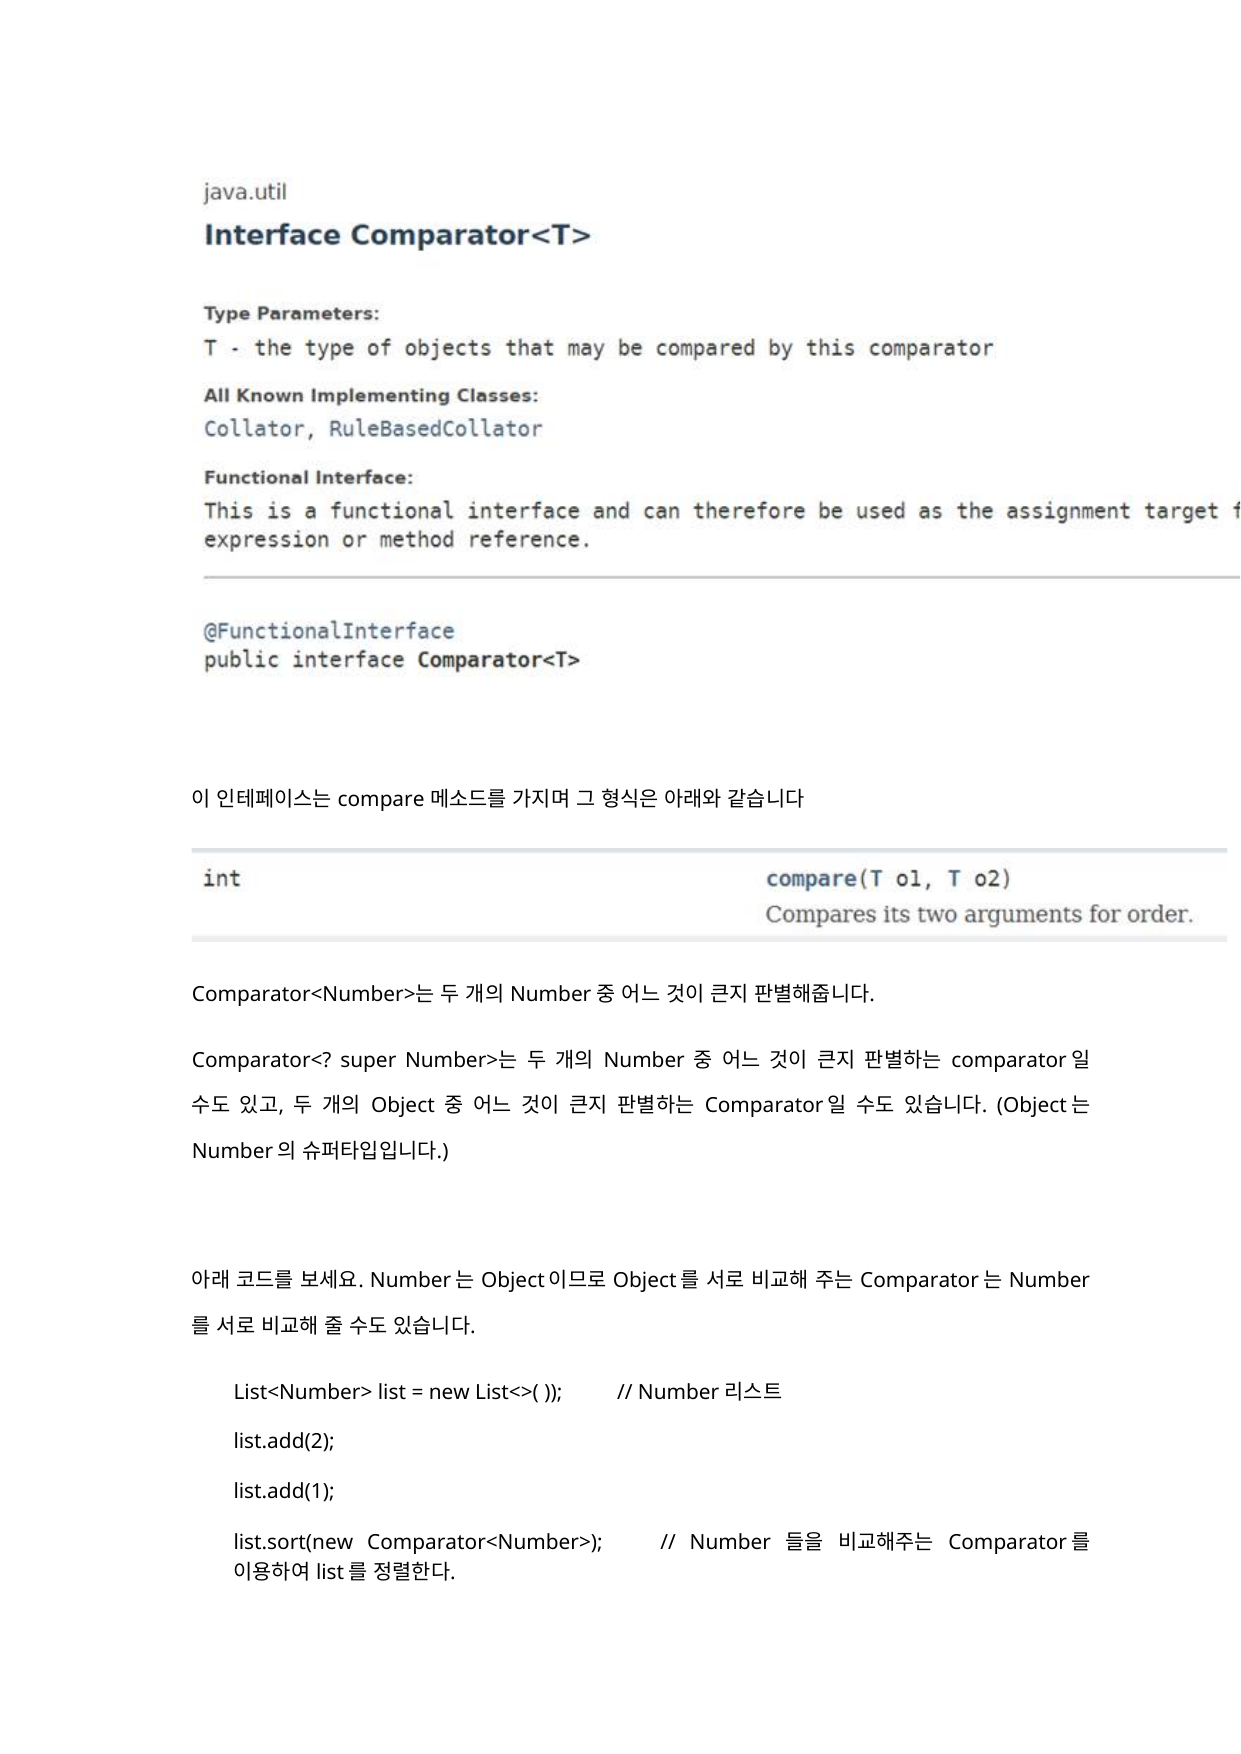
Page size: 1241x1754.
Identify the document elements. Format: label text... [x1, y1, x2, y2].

text list.add(1); [233, 1476, 1090, 1504]
text list.add(2); [233, 1426, 1090, 1455]
text Comparator<Number>는 두 개의 Number 중 어느 것이 큰지 판별해줍니다. [192, 977, 1090, 1007]
text List<Number> list = new List<>( )); // Number 리스트 [233, 1375, 1090, 1406]
text 아래 코드를 보세요. Number는 Object이므로 Object를 서로 비교해 주는 Comparator는 Number를 서로 비교해 줄 수도 있습니다. [192, 1264, 1090, 1339]
text list.sort(new Comparator<Number>); // Number 들을 비교해주는 Comparator를 이용하여 list를 정렬한다. [233, 1525, 1090, 1586]
text Comparator<? super Number>는 두 개의 Number 중 어느 것이 큰지 판별하는 comparator일 수도 있고, 두 개의 Object 중 어느 것이 큰지 판별하는 Comparator일 수도 있습니다. (Object는 Number의 슈퍼타입입니다.) [192, 1043, 1090, 1164]
text 이 인테페이스는 compare 메소드를 가지며 그 형식은 아래와 같습니다 [192, 782, 1090, 812]
picture [191, 177, 1241, 684]
picture [191, 848, 1228, 942]
